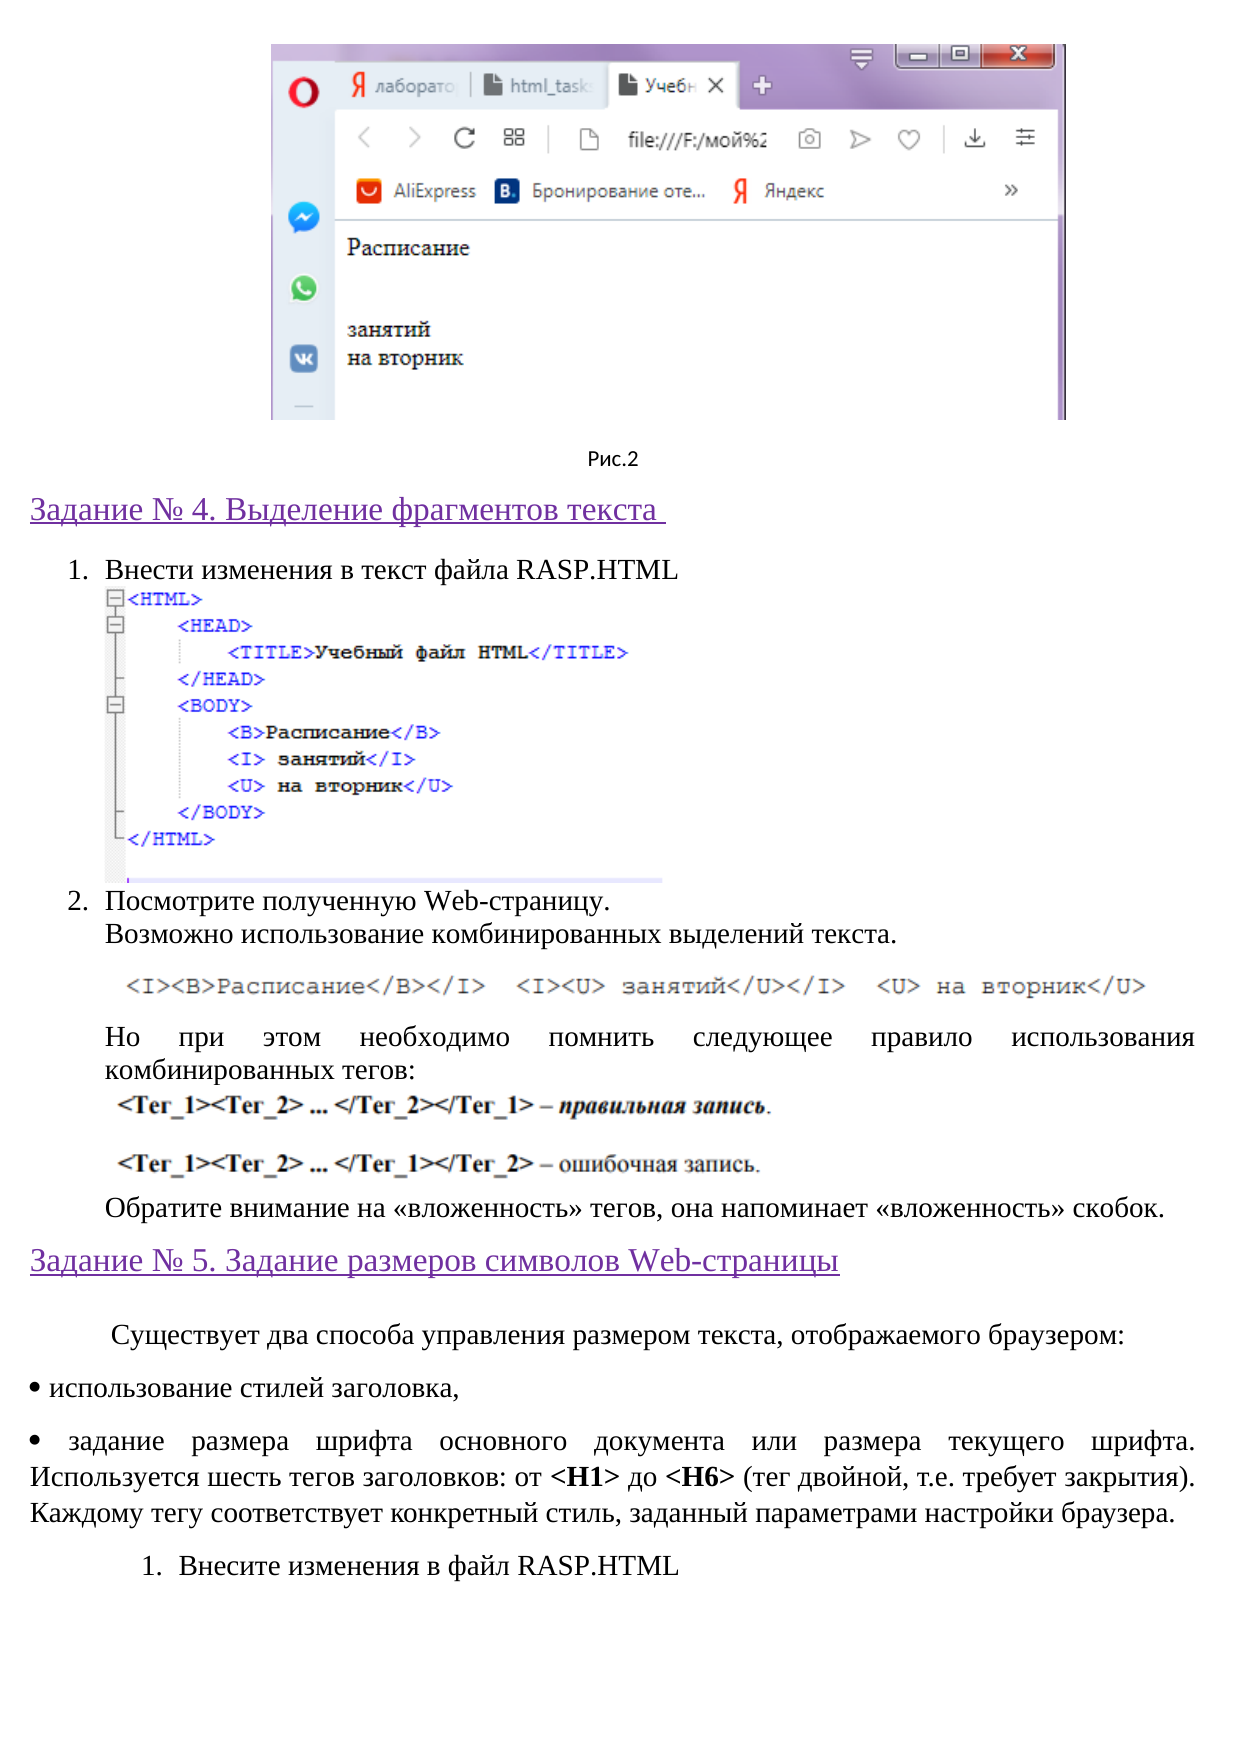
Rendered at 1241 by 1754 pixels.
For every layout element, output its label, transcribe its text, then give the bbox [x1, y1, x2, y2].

list Но при этом необходимо помнить следующее правило использования комбинированных тегов: [104, 1019, 1196, 1086]
list Возможно использование комбинированных выделений текста. [104, 916, 1196, 950]
list Посмотрите полученную Web-страницу. [67, 883, 1196, 916]
text задание размера шрифта основного документа или размера текущего шрифта. Используется шесть тегов заголовков: от <H1> до <H6> (тег двойной, т.е. требует закрытия). Каждому тегу соответствует конкретный стиль, заданный параметрами настройки браузера. [29, 1423, 1196, 1529]
picture [104, 950, 1168, 1019]
text Рис.2 [29, 444, 1196, 472]
picture [104, 1085, 803, 1191]
text использование стилей заголовка, [29, 1370, 1196, 1404]
text Существует два способа управления размером текста, отображаемого браузером: [29, 1317, 1196, 1351]
list Внесите изменения в файл RASP.HTML [141, 1548, 1196, 1582]
list Внести изменения в текст файла RASP.HTML [67, 552, 1196, 586]
list Обратите внимание на «вложенность» тегов, она напоминает «вложенность» скобок. [104, 1190, 1196, 1224]
text Задание № 5. Задание размеров символов Web-страницы [29, 1241, 1196, 1279]
picture [104, 586, 663, 883]
picture [271, 44, 1066, 420]
text Задание № 4. Выделение фрагментов текста [29, 489, 1196, 527]
